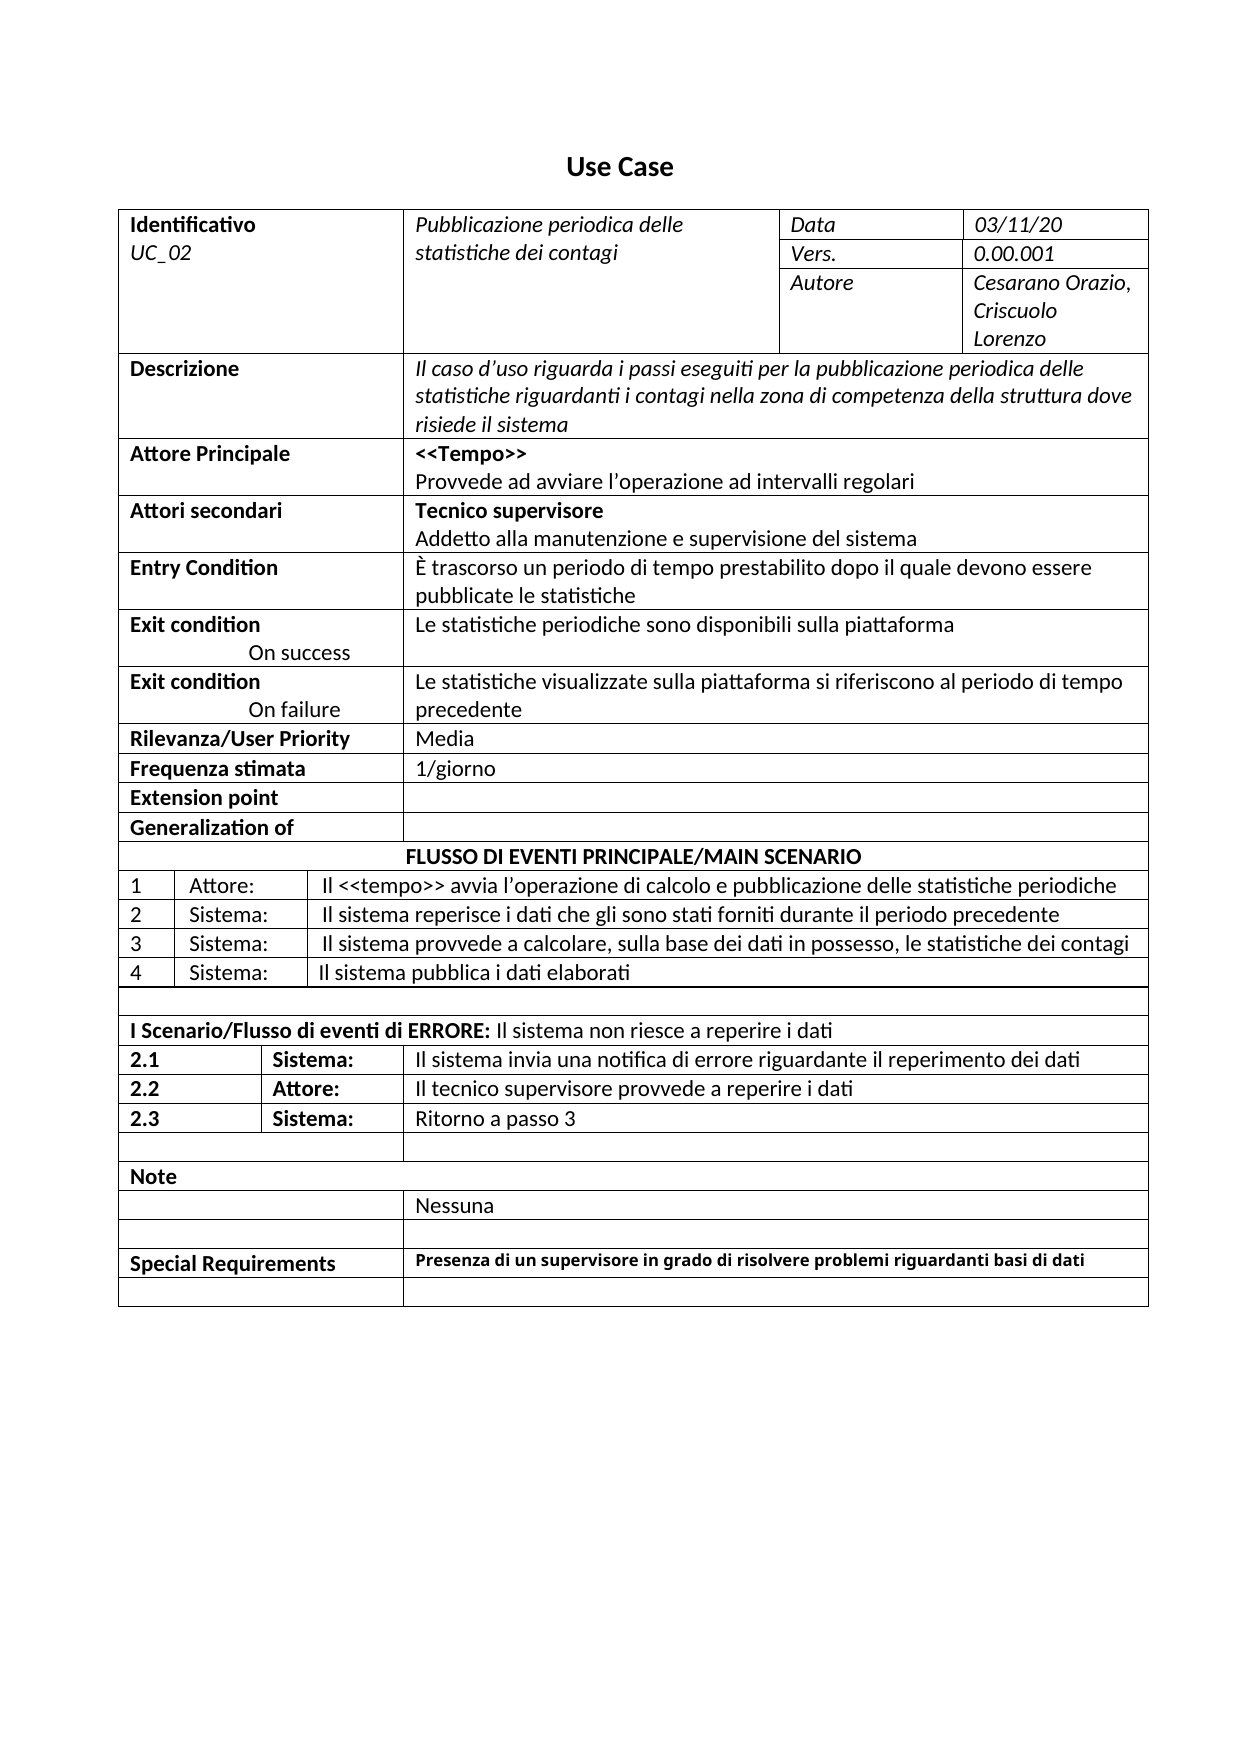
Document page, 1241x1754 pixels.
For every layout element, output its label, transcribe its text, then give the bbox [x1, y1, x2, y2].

table_cell I Scenario/Flusso di eventi di ERRORE: Il sistema non riesce a reperire i dati [119, 1016, 1148, 1044]
table_cell Il sistema invia una notifica di errore riguardante il reperimento dei dati [404, 1046, 1148, 1073]
table_cell Frequenza stimata [119, 754, 403, 782]
table_cell 1/giorno [404, 754, 1148, 782]
table_cell 0.00.001 [963, 240, 1148, 267]
table_cell Autore [780, 269, 962, 353]
table_cell Il <<tempo>> avvia l’operazione di calcolo e pubblicazione delle statistiche periodiche [308, 871, 1148, 899]
table_cell Attori secondari [119, 496, 403, 552]
table_cell [404, 813, 1148, 841]
table_cell [404, 1133, 1148, 1161]
table_cell Le statistiche visualizzate sulla piattaforma si riferiscono al periodo di tempo precedente [404, 667, 1148, 723]
table_cell Media [404, 724, 1148, 753]
table_cell Special Requirements [119, 1249, 403, 1277]
table_cell Vers. [780, 240, 962, 267]
table_cell Rilevanza/User Priority [119, 724, 403, 753]
text Use Case [118, 148, 1122, 183]
table_cell [119, 1220, 403, 1248]
table_cell Sistema: [175, 929, 307, 957]
table_cell Generalization of [119, 813, 403, 841]
table_cell [119, 988, 1148, 1015]
table_cell Note [119, 1162, 1148, 1190]
table_cell Nessuna [404, 1191, 1148, 1219]
table_cell Attore: [262, 1075, 403, 1103]
table_header Data [780, 210, 963, 238]
table_cell Presenza di un supervisore in grado di risolvere problemi riguardanti basi di dati [404, 1249, 1148, 1277]
table_cell Attore: [175, 871, 307, 899]
table_header Pubblicazione periodica delle statistiche dei contagi [404, 210, 779, 353]
table_cell 2 [119, 900, 174, 928]
table_cell 2.2 [119, 1075, 261, 1103]
table_cell Attore Principale [119, 439, 403, 495]
table_cell Descrizione [119, 354, 403, 438]
table_cell Il sistema provvede a calcolare, sulla base dei dati in possesso, le statistiche dei contagi [308, 929, 1148, 957]
table_cell Il sistema pubblica i dati elaborati [308, 958, 1148, 986]
table_cell 2.3 [119, 1104, 261, 1132]
table_cell Flusso di Eventi Principale/Main Scenario [119, 842, 1148, 870]
table_cell È trascorso un periodo di tempo prestabilito dopo il quale devono essere pubblicate le statistiche [404, 553, 1148, 609]
table_header Identificativo UC_02 [119, 210, 403, 353]
table_cell <<Tempo>> Provvede ad avviare l’operazione ad intervalli regolari [404, 439, 1148, 495]
table_cell Tecnico supervisore Addetto alla manutenzione e supervisione del sistema [404, 496, 1148, 552]
table_cell Entry Condition [119, 553, 403, 609]
table_cell Ritorno a passo 3 [404, 1104, 1148, 1132]
table_cell Sistema: [175, 958, 307, 986]
table_cell Il caso d’uso riguarda i passi eseguiti per la pubblicazione periodica delle statistiche riguardanti i contagi nella zona di competenza della struttura dove risiede il sistema [404, 354, 1148, 438]
table_cell Sistema: [262, 1104, 403, 1132]
table_cell Sistema: [175, 900, 307, 928]
table_cell Cesarano Orazio, Criscuolo Lorenzo [963, 269, 1148, 353]
table_cell [119, 1191, 403, 1219]
table_cell 2.1 [119, 1046, 261, 1073]
table_cell Extension point [119, 783, 403, 812]
table_cell Exit condition On failure [119, 667, 403, 723]
table_cell Le statistiche periodiche sono disponibili sulla piattaforma [404, 610, 1148, 666]
table_cell 3 [119, 929, 174, 957]
table_cell Sistema: [262, 1046, 403, 1073]
table_cell Il sistema reperisce i dati che gli sono stati forniti durante il periodo precedente [308, 900, 1148, 928]
table_cell [119, 1133, 403, 1161]
table_cell [404, 1220, 1148, 1248]
table_cell [404, 783, 1148, 812]
table_cell [404, 1278, 1148, 1306]
table_cell Exit condition On success [119, 610, 403, 666]
table_cell 1 [119, 871, 174, 899]
table_cell Il tecnico supervisore provvede a reperire i dati [404, 1075, 1148, 1103]
table_header 03/11/20 [964, 210, 1148, 238]
table_cell [119, 1278, 403, 1306]
table_cell 4 [119, 958, 174, 986]
